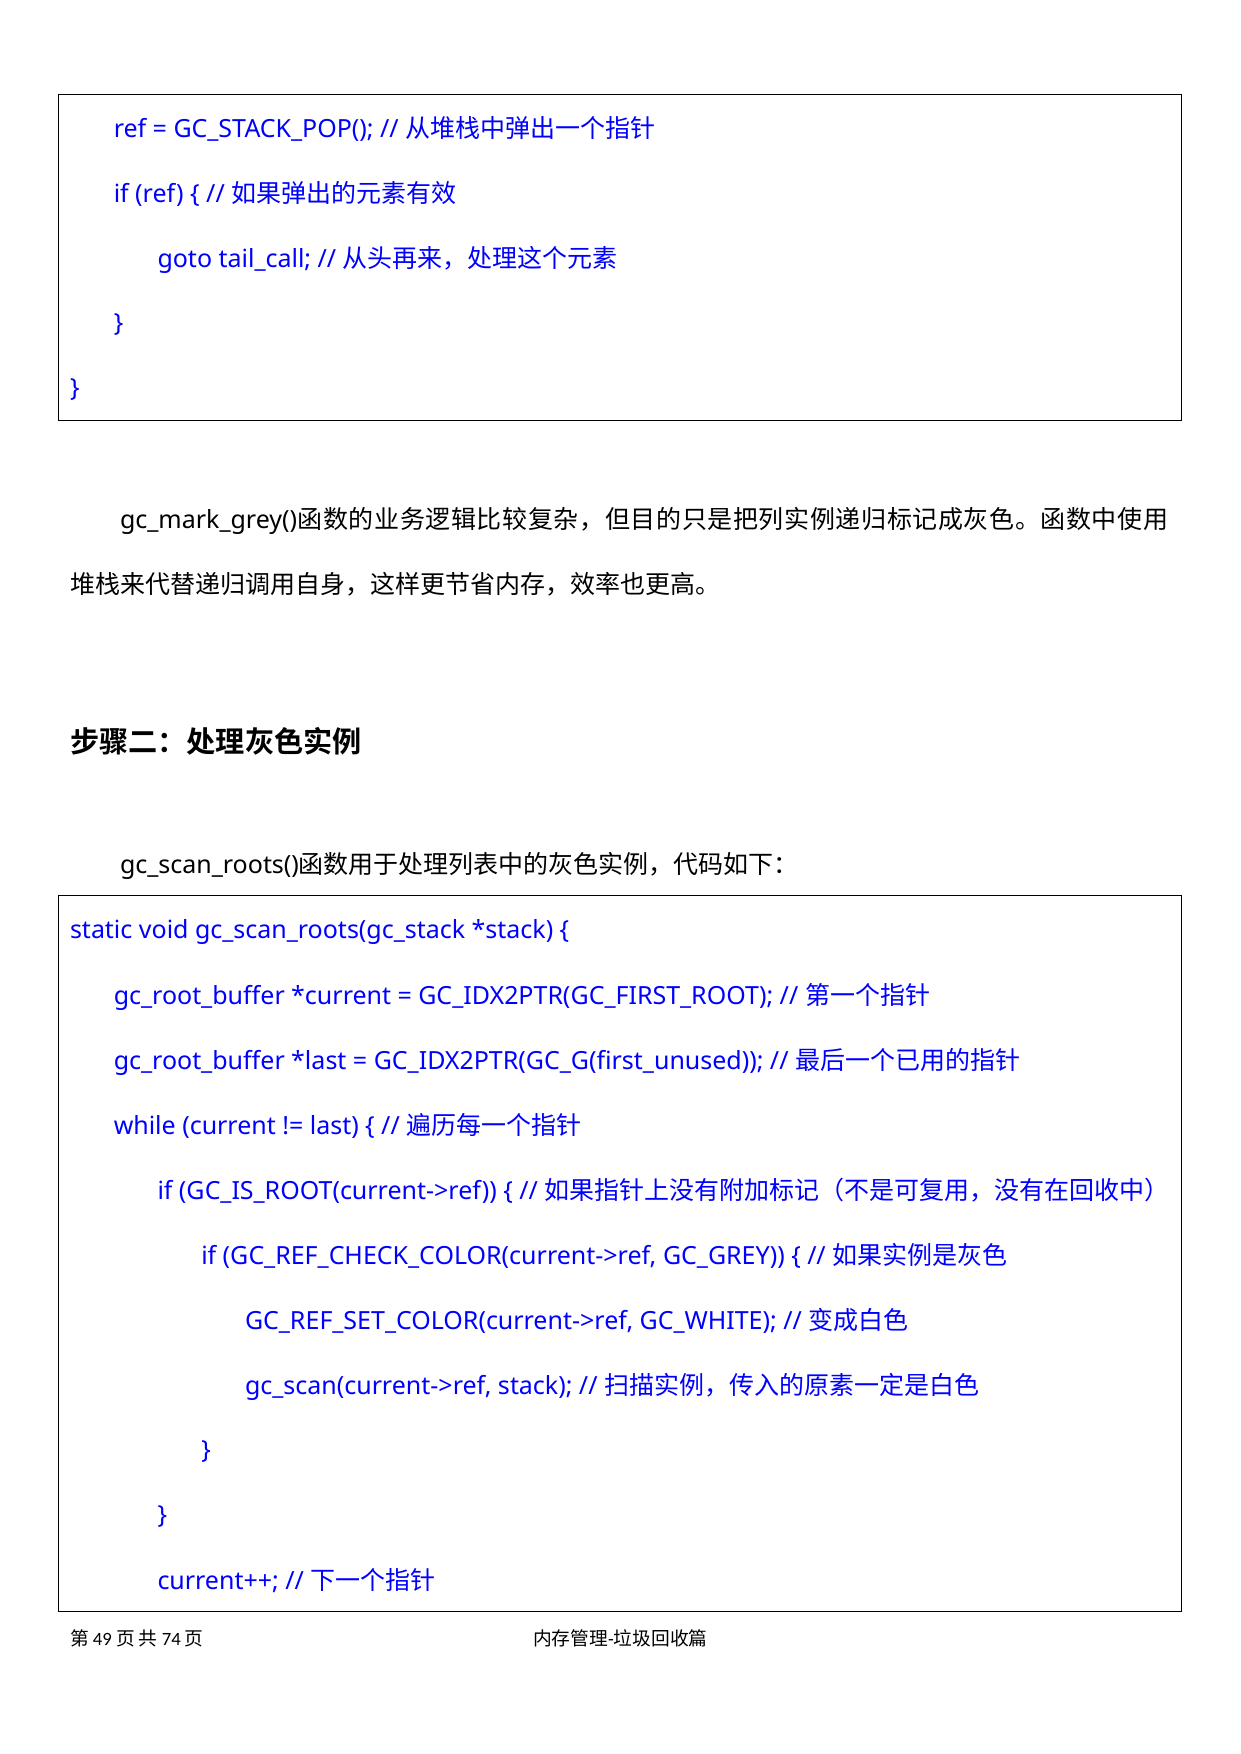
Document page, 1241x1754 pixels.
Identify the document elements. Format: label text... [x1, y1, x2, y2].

text gc_scan_roots()函数用于处理列表中的灰色实例，代码如下： [70, 830, 1171, 895]
text gc_mark_grey()函数的业务逻辑比较复杂，但目的只是把列实例递归标记成灰色。函数中使用堆栈来代替递归调用自身，这样更节省内存，效率也更高。 [70, 486, 1171, 616]
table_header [59, 896, 1181, 1611]
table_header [59, 95, 1181, 419]
subtitle 步骤二：处理灰色实例 [70, 708, 1171, 773]
